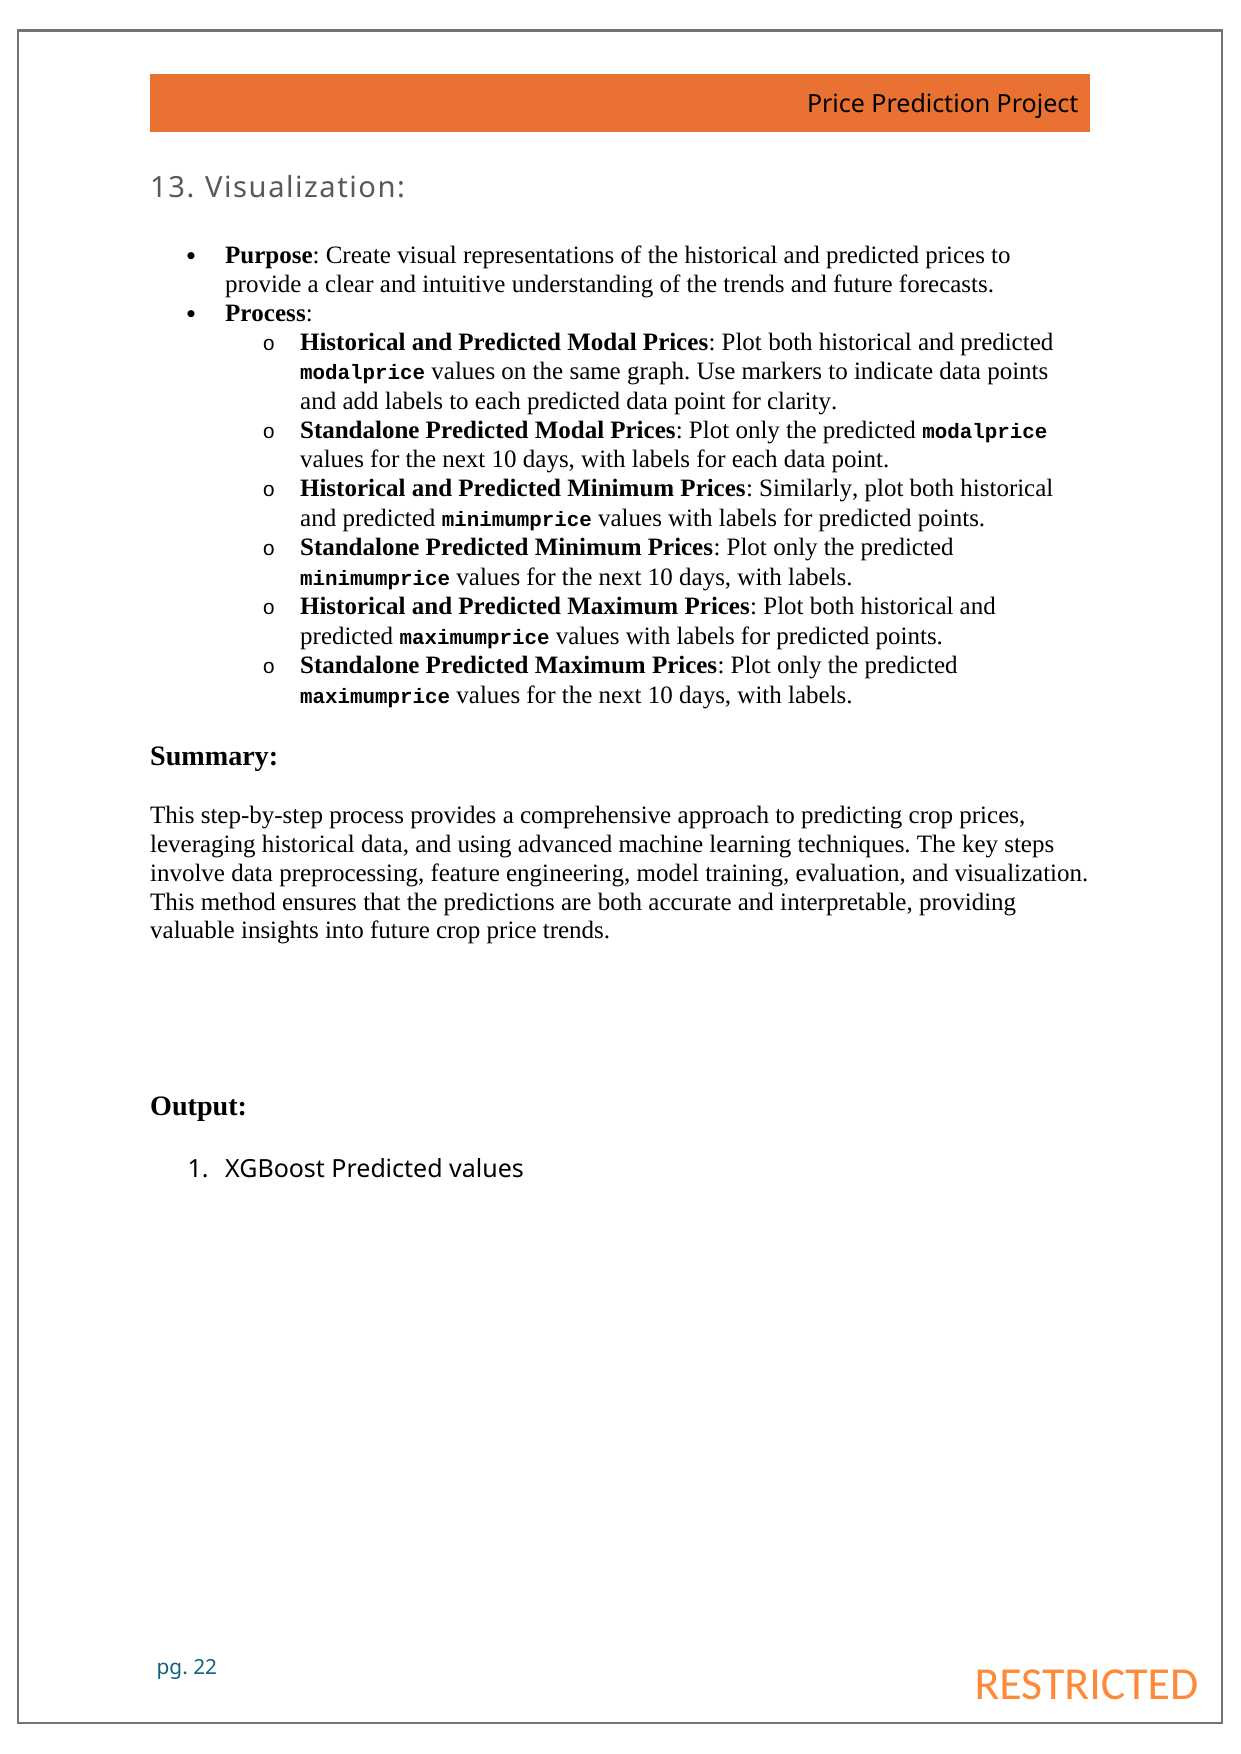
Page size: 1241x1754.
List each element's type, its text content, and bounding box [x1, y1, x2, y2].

list Purpose: Create visual representations of the historical and predicted prices to provide a clear and intuitive understanding of the trends and future forecasts. [187, 241, 1090, 298]
list Historical and Predicted Minimum Prices: Similarly, plot both historical and predicted minimumprice values with labels for predicted points. [262, 473, 1090, 532]
text Output: [150, 1089, 1090, 1122]
list Standalone Predicted Minimum Prices: Plot only the predicted minimumprice values for the next 10 days, with labels. [262, 532, 1090, 591]
list Historical and Predicted Maximum Prices: Plot both historical and predicted maximumprice values with labels for predicted points. [262, 591, 1090, 651]
list XGBoost Predicted values [187, 1151, 1090, 1185]
subtitle 13. Visualization: [150, 166, 1090, 206]
list Standalone Predicted Maximum Prices: Plot only the predicted maximumprice values for the next 10 days, with labels. [262, 651, 1090, 710]
list Historical and Predicted Modal Prices: Plot both historical and predicted modalprice values on the same graph. Use markers to indicate data points and add labels to each predicted data point for clarity. [262, 327, 1090, 415]
list Process: [187, 298, 1090, 327]
text This step-by-step process provides a comprehensive approach to predicting crop prices, leveraging historical data, and using advanced machine learning techniques. The key steps involve data preprocessing, feature engineering, model training, evaluation, and visualization. This method ensures that the predictions are both accurate and interpretable, providing valuable insights into future crop price trends. [150, 801, 1090, 944]
list Standalone Predicted Modal Prices: Plot only the predicted modalprice values for the next 10 days, with labels for each data point. [262, 415, 1090, 473]
text Summary: [150, 739, 1090, 771]
